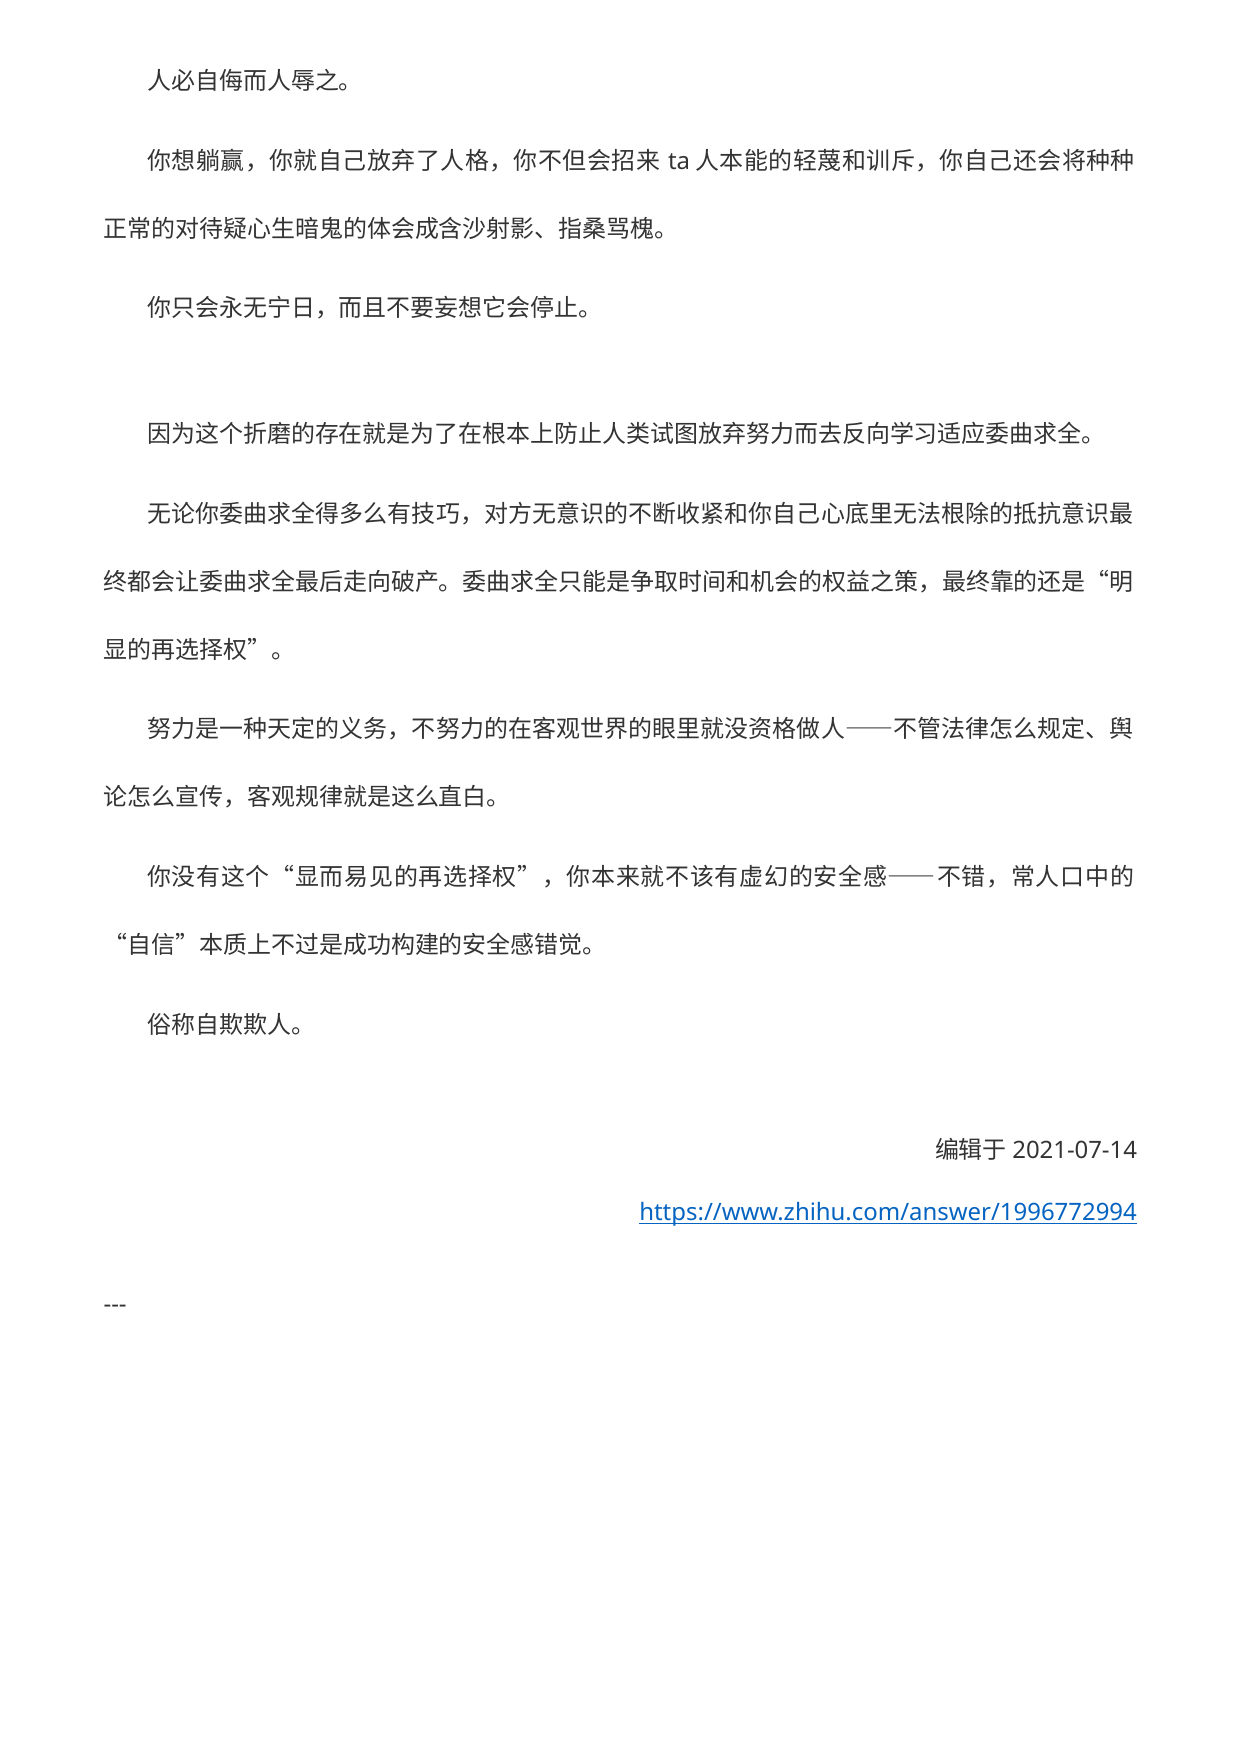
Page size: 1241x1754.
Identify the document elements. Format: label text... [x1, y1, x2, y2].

text 你想躺赢，你就自己放弃了人格，你不但会招来ta人本能的轻蔑和训斥，你自己还会将种种正常的对待疑心生暗鬼的体会成含沙射影、指桑骂槐。 [103, 125, 1137, 261]
text --- [103, 1286, 1137, 1320]
text 编辑于 2021-07-14 [103, 1114, 1137, 1182]
text https://www.zhihu.com/answer/1996772994 [103, 1194, 1137, 1228]
text 努力是一种天定的义务，不努力的在客观世界的眼里就没资格做人——不管法律怎么规定、舆论怎么宣传，客观规律就是这么直白。 [103, 693, 1137, 829]
text 你只会永无宁日，而且不要妄想它会停止。 [103, 272, 1137, 340]
text 无论你委曲求全得多么有技巧，对方无意识的不断收紧和你自己心底里无法根除的抵抗意识最终都会让委曲求全最后走向破产。委曲求全只能是争取时间和机会的权益之策，最终靠的还是“明显的再选择权”。 [103, 478, 1137, 682]
text 你没有这个“显而易见的再选择权”，你本来就不该有虚幻的安全感——不错，常人口中的“自信”本质上不过是成功构建的安全感错觉。 [103, 841, 1137, 977]
text 人必自侮而人辱之。 [103, 45, 1137, 113]
text 因为这个折磨的存在就是为了在根本上防止人类试图放弃努力而去反向学习适应委曲求全。 [103, 398, 1137, 466]
text 俗称自欺欺人。 [103, 989, 1137, 1057]
